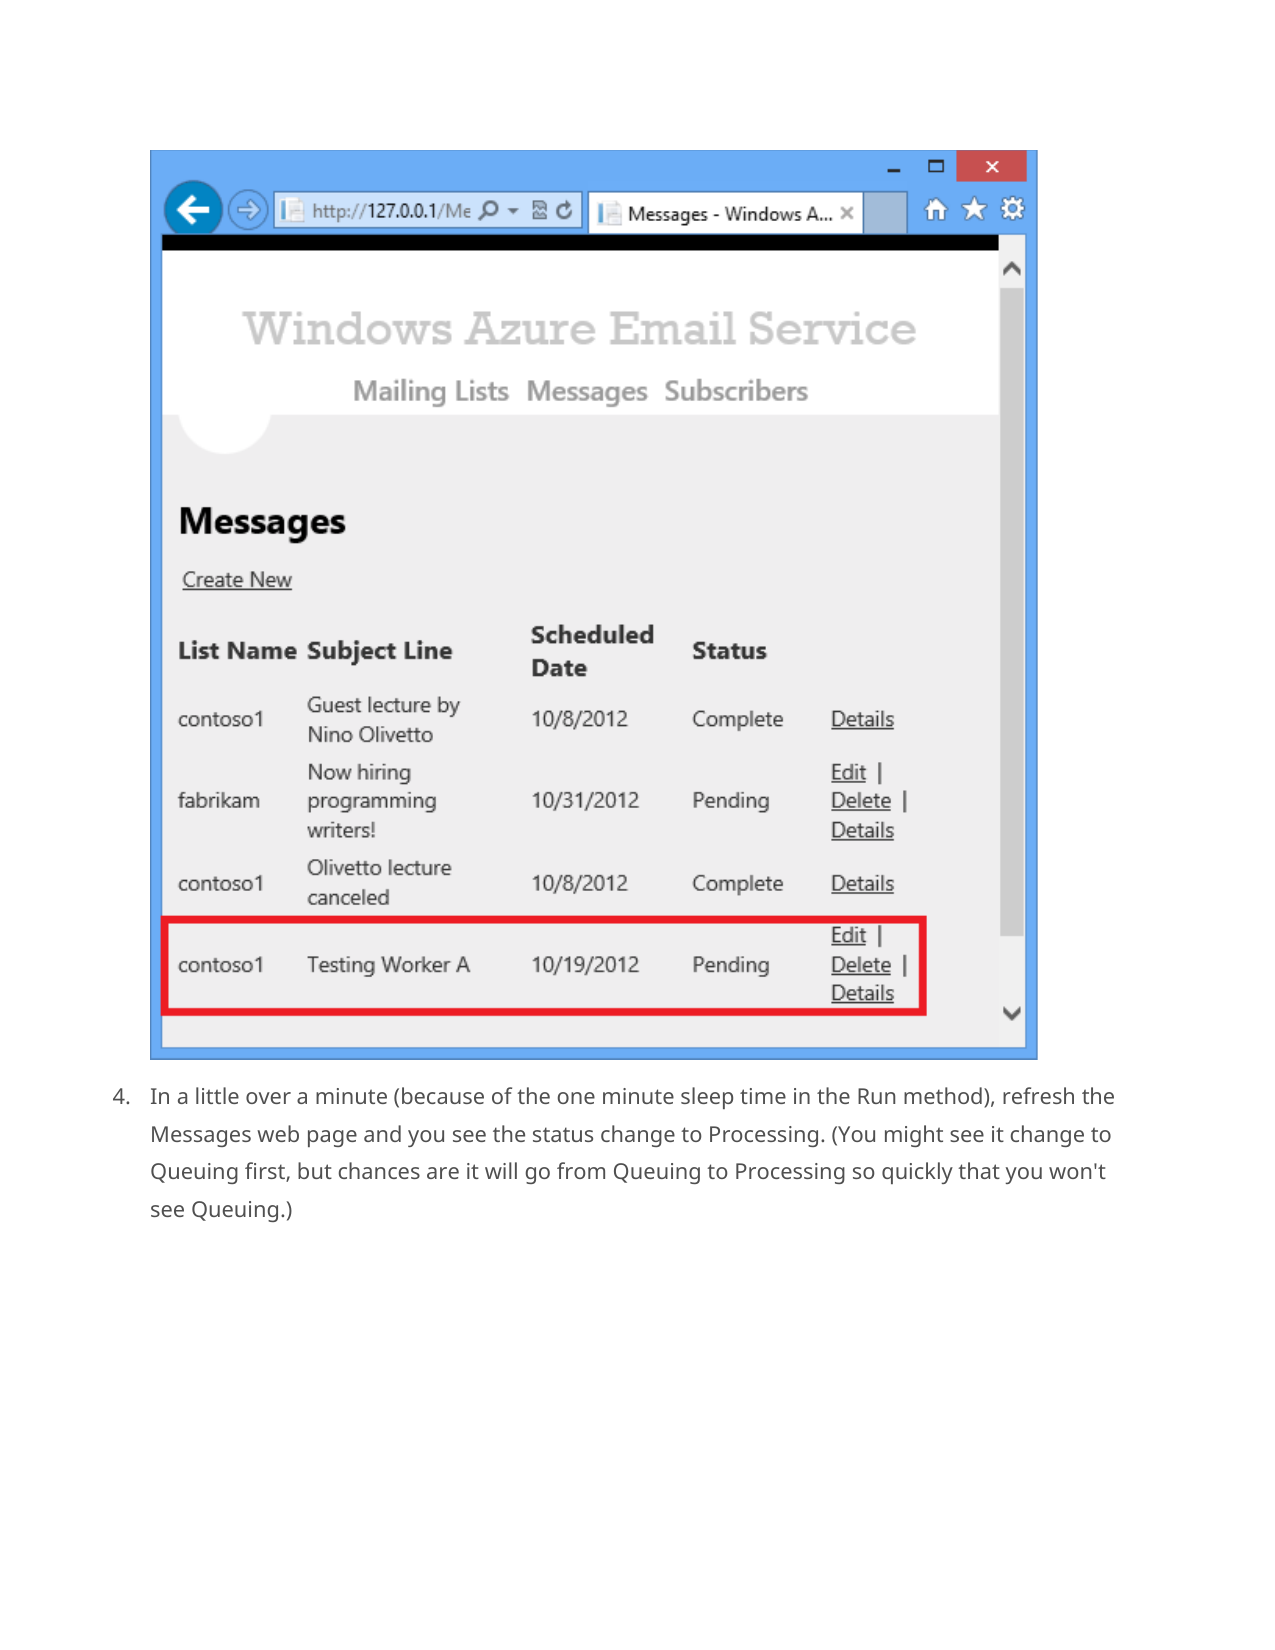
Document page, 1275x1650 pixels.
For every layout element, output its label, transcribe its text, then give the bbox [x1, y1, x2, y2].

list In a little over a minute (because of the one minute sleep time in the Run method), refresh the Messages web page and you see the status change to Processing. (You might see it change to Queuing first, but chances are it will go from Queuing to Processing so quickly that you won't see Queuing.) [112, 1073, 1125, 1223]
picture [150, 150, 1038, 1060]
